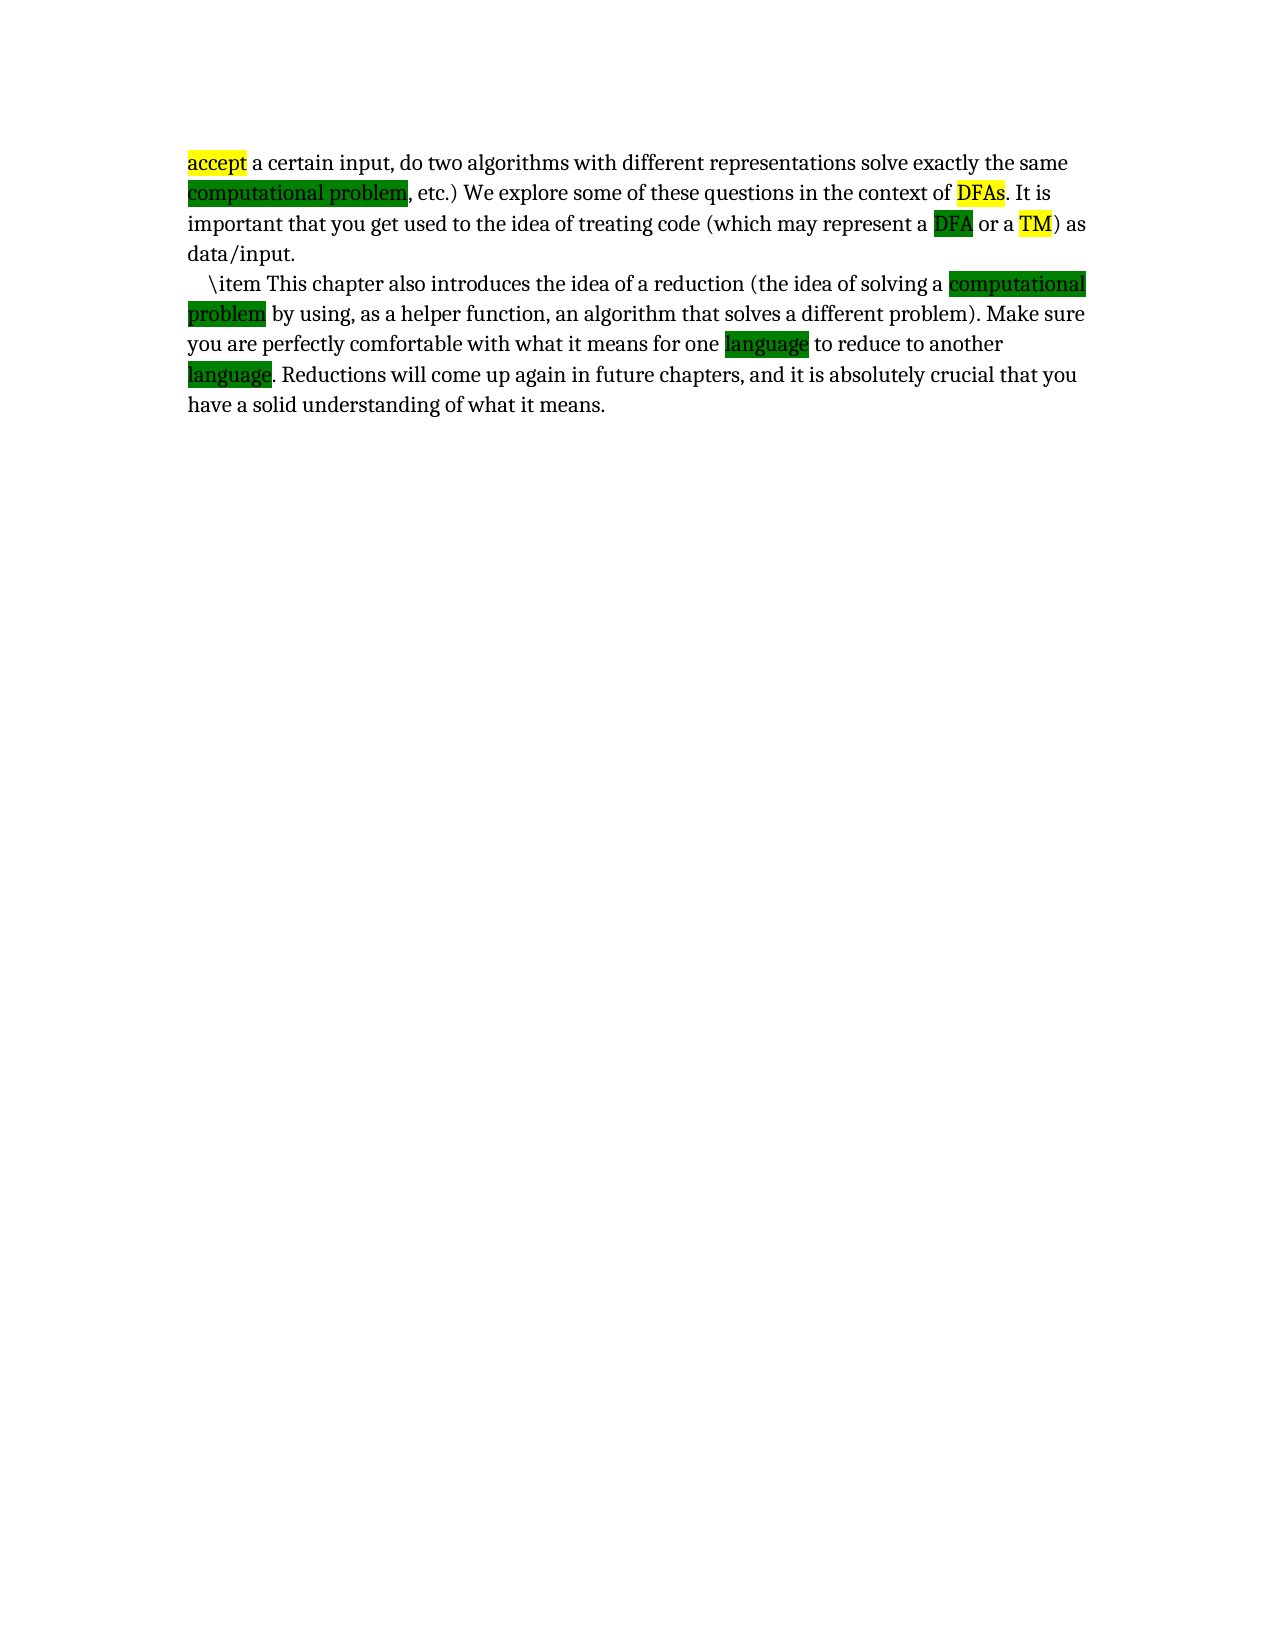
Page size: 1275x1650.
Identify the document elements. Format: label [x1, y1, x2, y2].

text [187, 150, 1087, 418]
